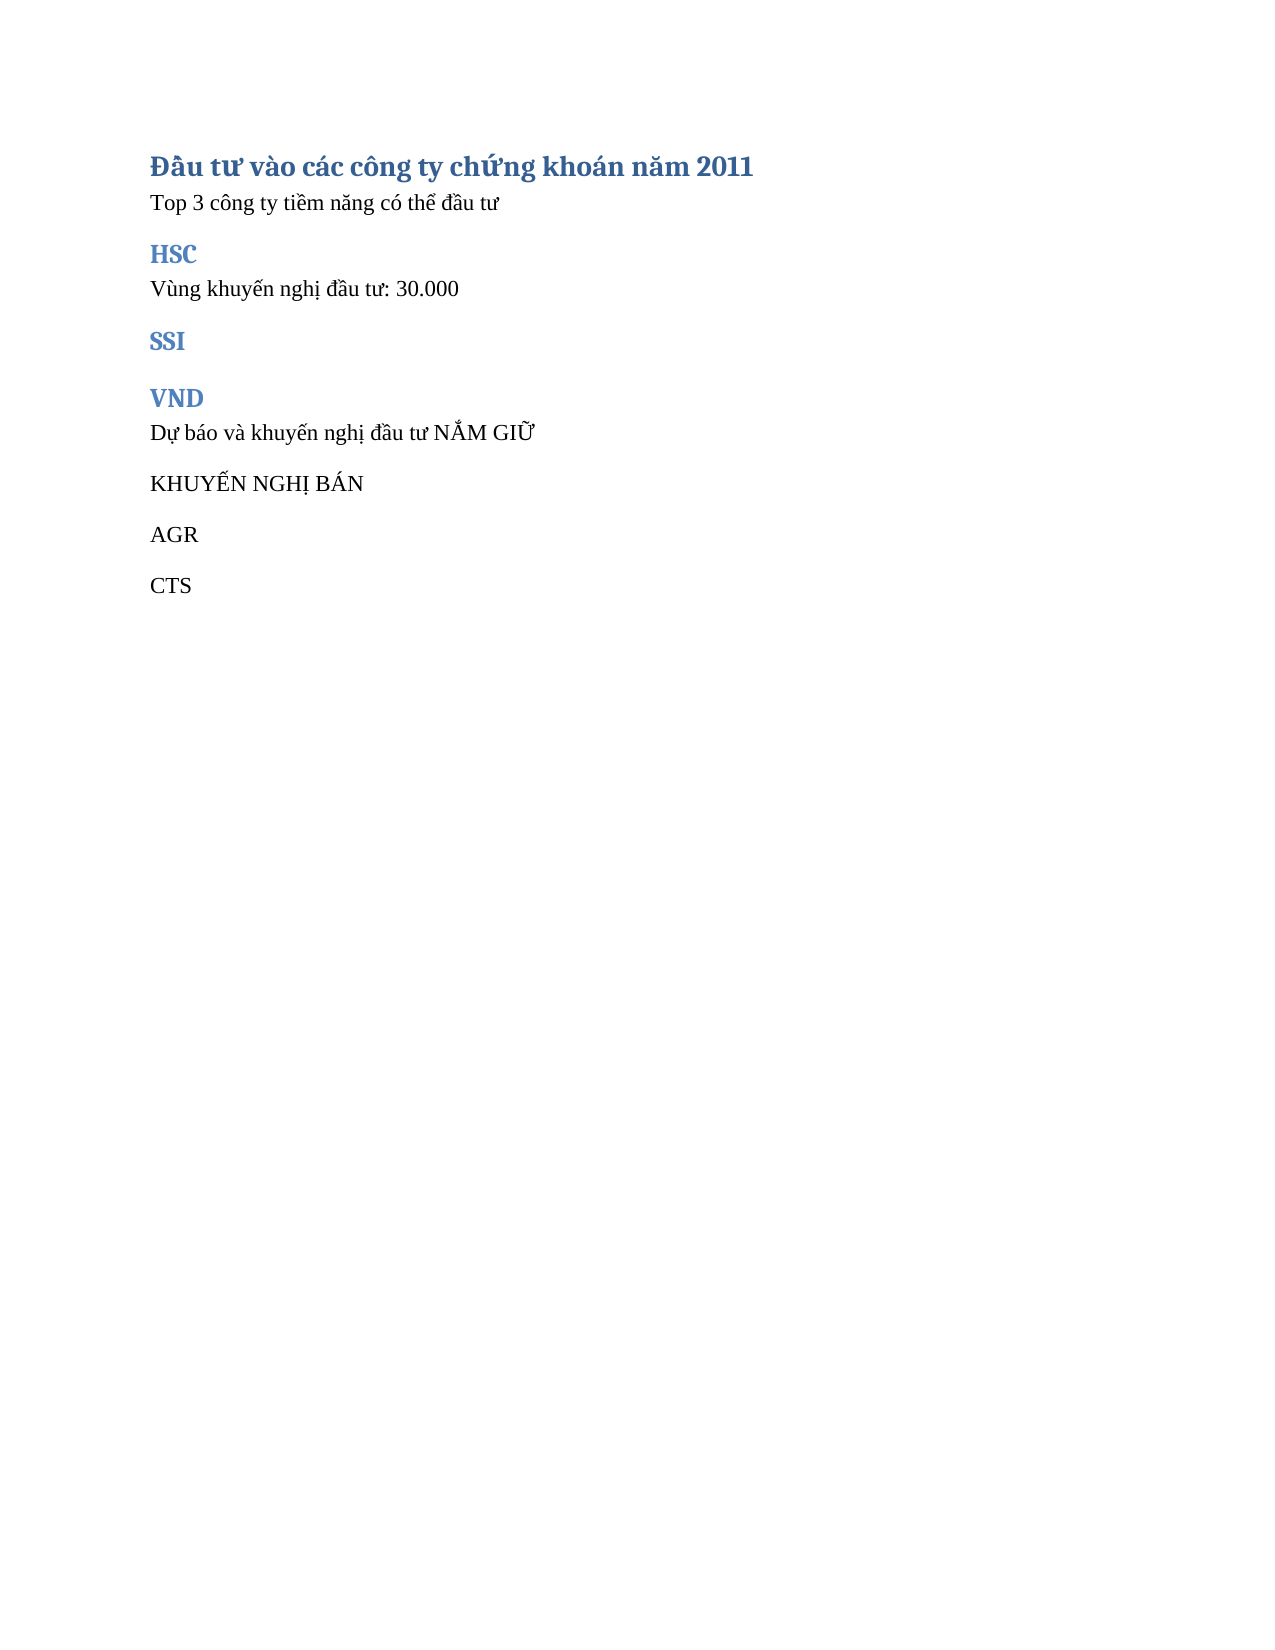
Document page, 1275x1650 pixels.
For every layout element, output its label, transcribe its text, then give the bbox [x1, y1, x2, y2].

text Dự báo và khuyến nghị đầu tư NẮM GIỮ [150, 419, 1125, 445]
subtitle VND [150, 383, 1125, 414]
text CTS [150, 572, 1125, 598]
subtitle SSI [150, 326, 1125, 357]
subtitle Đầu tư vào các công ty chứng khoán năm 2011 [150, 150, 1125, 183]
text Top 3 công ty tiềm năng có thể đầu tư [150, 188, 1125, 215]
text Vùng khuyến nghị đầu tư: 30.000 [150, 275, 1125, 302]
subtitle HSC [150, 239, 1125, 271]
text KHUYẾN NGHỊ BÁN [150, 470, 1125, 496]
text AGR [150, 521, 1125, 547]
